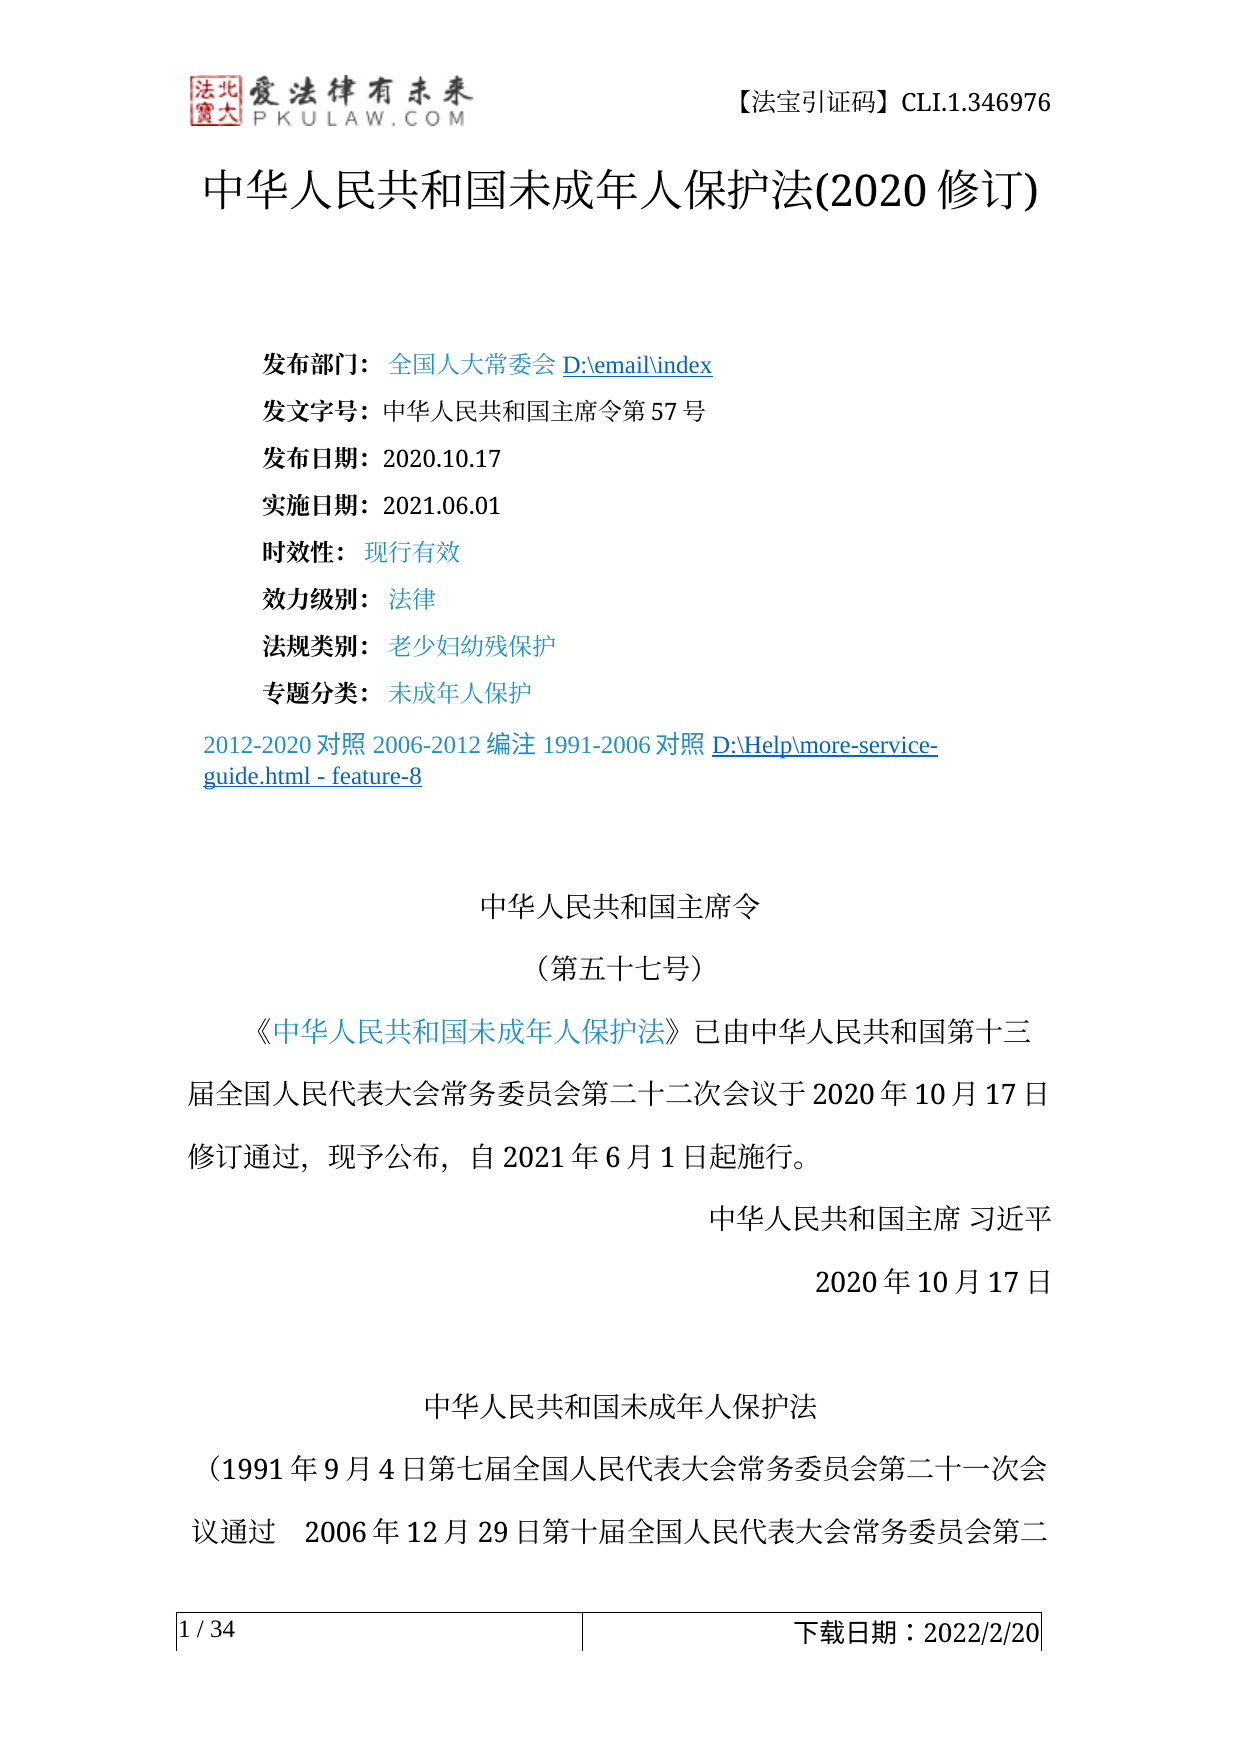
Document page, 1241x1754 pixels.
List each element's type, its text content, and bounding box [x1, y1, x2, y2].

text 发布部门： 全国人大常委会 D:\email\index [262, 334, 1053, 381]
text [187, 1363, 1053, 1550]
text 实施日期：2021.06.01 [262, 474, 1053, 521]
text 中华人民共和国主席令 （第五十七号） [187, 863, 1053, 988]
text 中华人民共和国未成年人保护法(2020修订) [187, 156, 1053, 219]
text 时效性： 现行有效 [262, 521, 1053, 568]
text 专题分类： 未成年人保护 [262, 662, 1053, 709]
text 《中华人民共和国未成年人保护法》已由中华人民共和国第十三届全国人民代表大会常务委员会第二十二次会议于2020年10月17日修订通过，现予公布，自2021年6月1日起施行。 [187, 988, 1053, 1175]
picture [189, 75, 475, 126]
text 法规类别： 老少妇幼残保护 [262, 615, 1053, 662]
text 效力级别： 法律 [262, 568, 1053, 615]
text 发文字号：中华人民共和国主席令第57号 [262, 381, 1053, 428]
text 发布日期：2020.10.17 [262, 428, 1053, 474]
text 中华人民共和国主席 习近平 2020年10月17日 [187, 1175, 1053, 1300]
text 2012-2020对照 2006-2012编注 1991-2006对照 D:\Help\more-service-guide.html - feature-8 [203, 724, 1037, 789]
